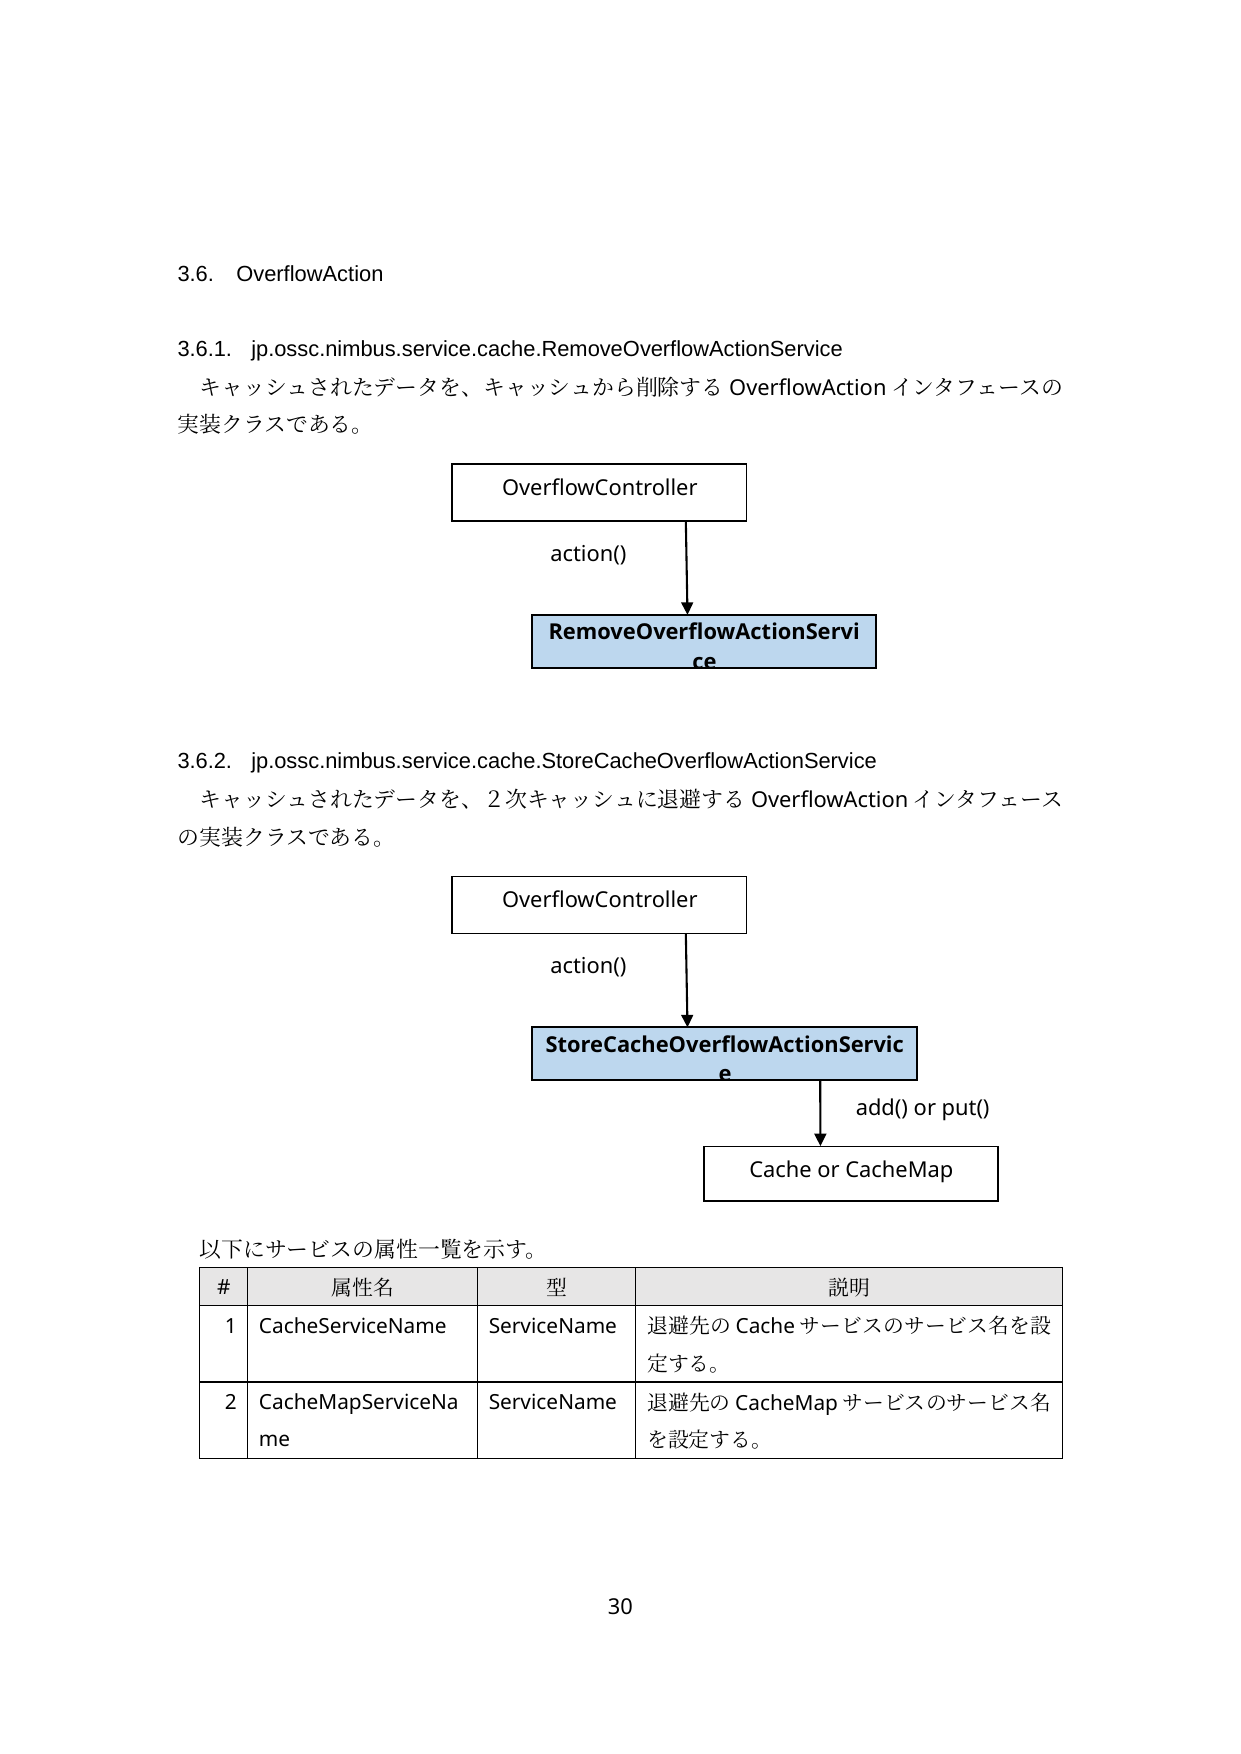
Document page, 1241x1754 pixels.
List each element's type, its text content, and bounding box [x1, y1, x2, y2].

table_header 説明 [636, 1268, 1062, 1305]
text キャッシュされたデータを、キャッシュから削除するOverflowActionインタフェースの実装クラスである。 [177, 367, 1063, 442]
table_cell 退避先のCacheMapサービスのサービス名を設定する。 [636, 1383, 1062, 1457]
table_cell 1 [200, 1306, 247, 1381]
table_cell CacheServiceName [248, 1306, 477, 1381]
table_header 型 [478, 1268, 635, 1305]
table_cell ServiceName [478, 1306, 635, 1381]
table_cell ServiceName [478, 1383, 635, 1457]
table_header # [200, 1268, 247, 1305]
table_cell CacheMapServiceName [248, 1383, 477, 1457]
text 以下にサービスの属性一覧を示す。 [199, 1229, 1063, 1267]
text キャッシュされたデータを、２次キャッシュに退避するOverflowActionインタフェースの実装クラスである。 [177, 779, 1063, 854]
subtitle OverflowAction [177, 254, 1063, 292]
subtitle jp.ossc.nimbus.service.cache.StoreCacheOverflowActionService [177, 742, 1063, 779]
table_cell 退避先のCacheサービスのサービス名を設定する。 [636, 1306, 1062, 1381]
subtitle jp.ossc.nimbus.service.cache.RemoveOverflowActionService [177, 329, 1063, 367]
table_cell 2 [200, 1383, 247, 1457]
table_header 属性名 [248, 1268, 477, 1305]
